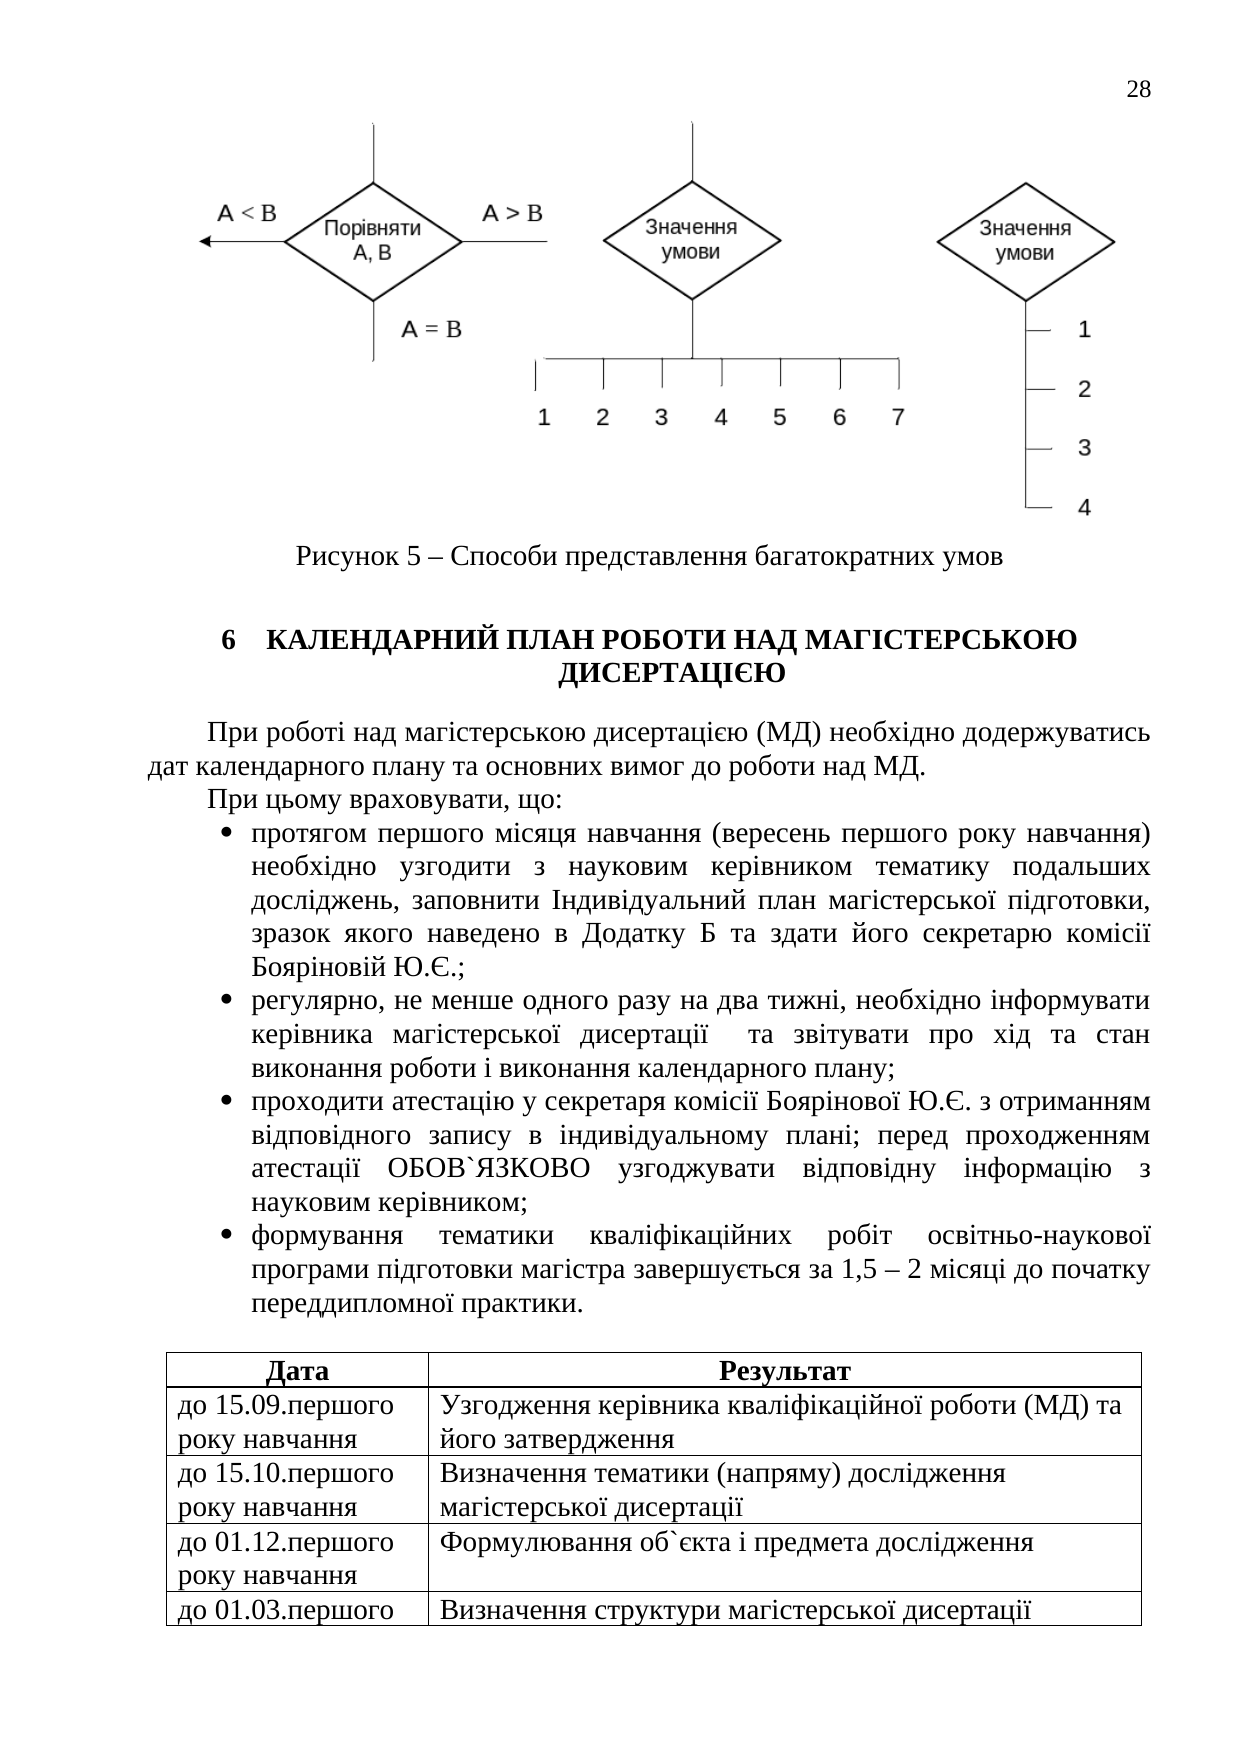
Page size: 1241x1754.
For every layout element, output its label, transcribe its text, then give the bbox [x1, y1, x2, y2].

text При цьому враховувати, що: [148, 781, 1152, 815]
list проходити атестацію у секретаря комісії Боярінової Ю.Є. з отриманням відповідного запису в індивідуальному плані; перед проходженням атестації ОБОВ`ЯЗКОВО узгоджувати відповідну інформацію з науковим керівником; [221, 1083, 1152, 1217]
list регулярно, не менше одного разу на два тижні, необхідно інформувати керівника магістерської дисертації та звітувати про хід та стан виконання роботи і виконання календарного плану; [221, 982, 1152, 1083]
list формування тематики кваліфікаційних робіт освітньо-наукової програми підготовки магістра завершується за 1,5 – 2 місяці до початку переддипломної практики. [221, 1217, 1152, 1318]
table_cell до 01.12.першого року навчання [167, 1524, 428, 1591]
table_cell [429, 1592, 1141, 1625]
table_cell Узгодження керівника кваліфікаційної роботи (МД) та його затвердження [429, 1388, 1141, 1454]
table_cell Формулювання об`єкта і предмета дослідження [429, 1524, 1141, 1591]
table_cell до 15.10.першого року навчання [167, 1456, 428, 1523]
text При роботі над магістерською дисертацією (МД) необхідно додержуватись дат календарного плану та основних вимог до роботи над МД. [148, 714, 1152, 781]
list протягом першого місяця навчання (вересень першого року навчання) необхідно узгодити з науковим керівником тематику подальших досліджень, заповнити Індивідуальний план магістерської підготовки, зразок якого наведено в Додатку Б та здати його секретарю комісії Бояріновій Ю.Є.; [221, 815, 1152, 982]
table_header Результат [429, 1353, 1141, 1386]
table_cell до 15.09.першого року навчання [167, 1388, 428, 1454]
subtitle КАЛЕНДАРНИЙ ПЛАН РОБОТИ НАД МАГІСТЕРСЬКОЮ ДИСЕРТАЦІЄЮ [148, 622, 1152, 689]
table_header Дата [167, 1353, 428, 1386]
text Рисунок 5 – Способи представлення багатократних умов [148, 538, 1152, 572]
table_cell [167, 1592, 428, 1625]
table_cell Визначення тематики (напряму) дослідження магістерської дисертації [429, 1456, 1141, 1523]
